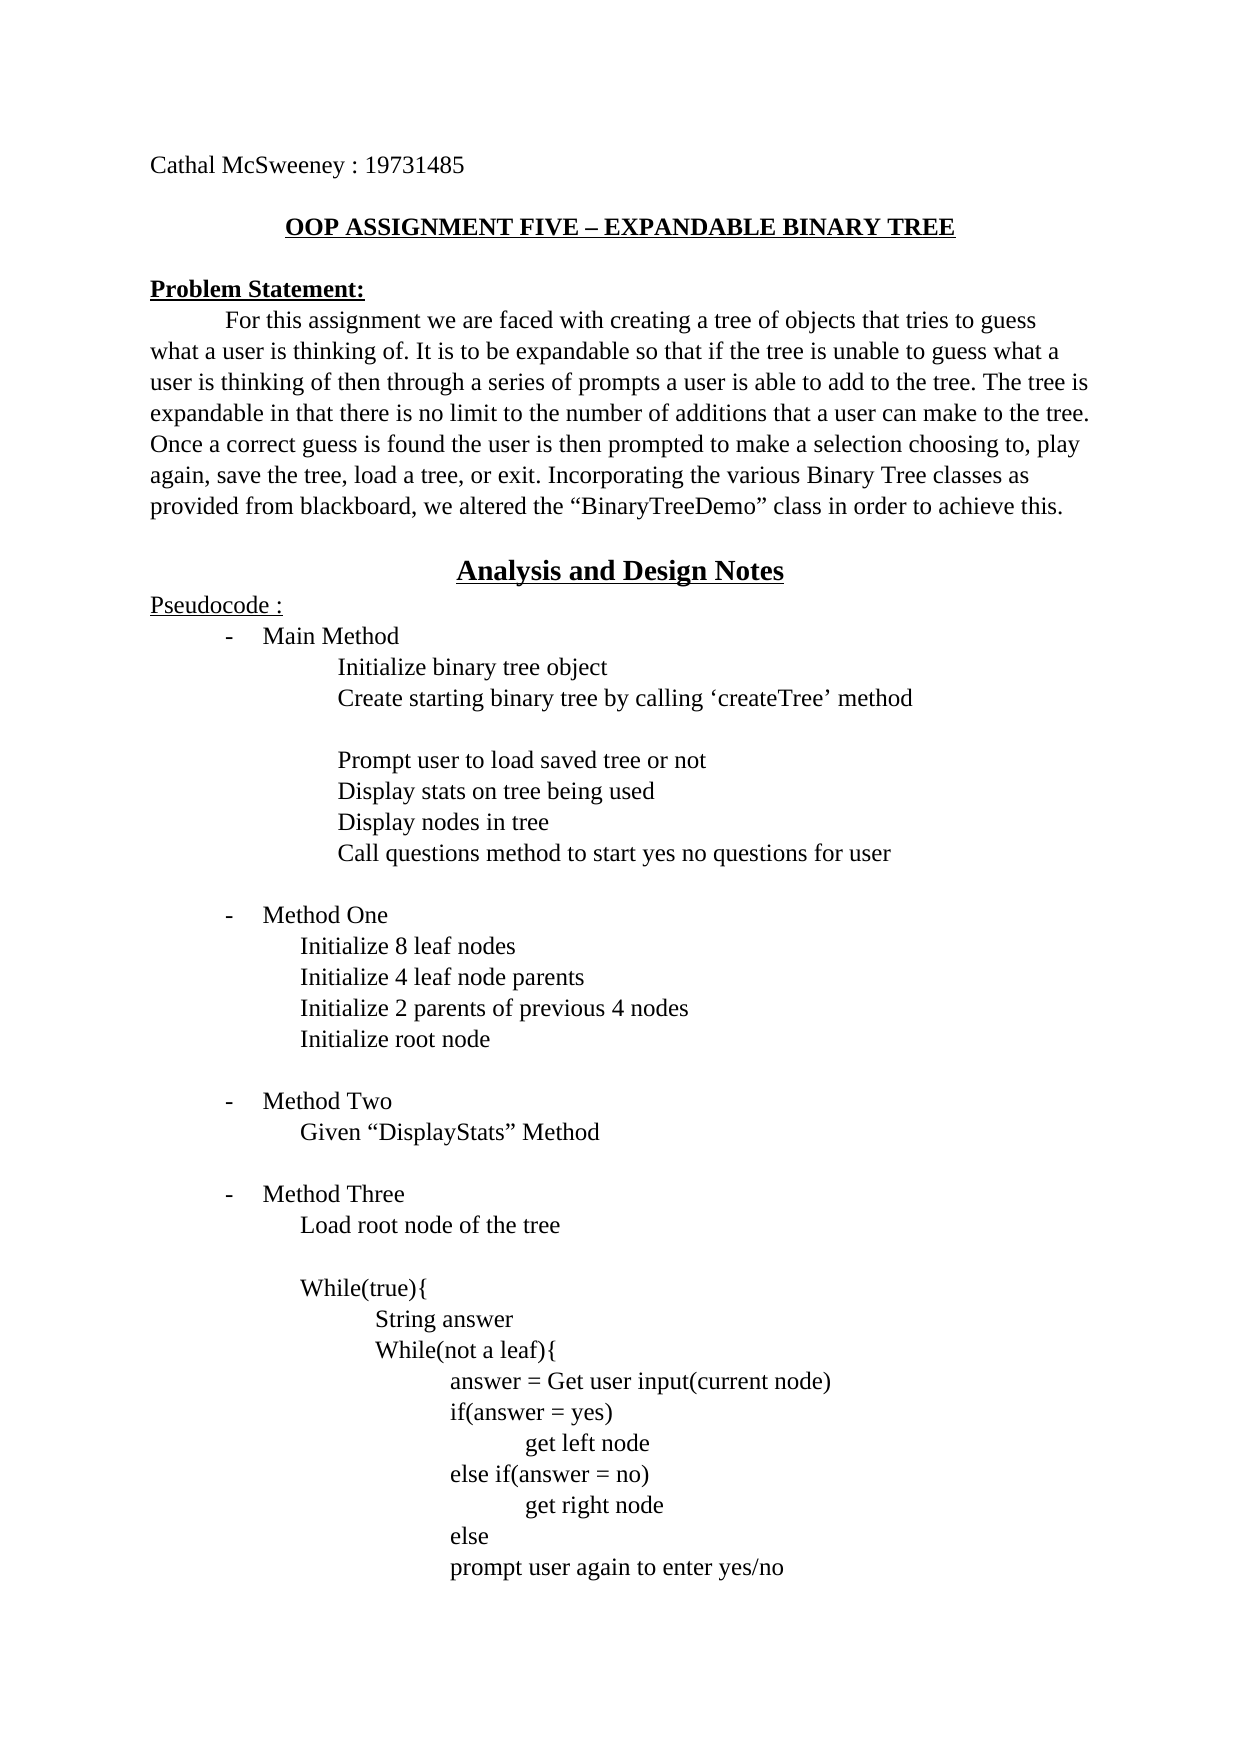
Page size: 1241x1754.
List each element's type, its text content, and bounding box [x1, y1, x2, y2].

text While(true){ [300, 1273, 1090, 1301]
list Method One [225, 900, 1090, 929]
text Initialize 4 leaf node parents [300, 962, 1090, 991]
list Main Method [225, 621, 1090, 649]
list Display nodes in tree [337, 807, 1090, 836]
list Display stats on tree being used [337, 776, 1090, 805]
list Method Two [225, 1086, 1090, 1115]
text Load root node of the tree [300, 1211, 1090, 1239]
text OOP ASSIGNMENT FIVE – EXPANDABLE BINARY TREE [150, 212, 1090, 241]
list Prompt user to load saved tree or not [337, 745, 1090, 774]
text Given “DisplayStats” Method [300, 1117, 1090, 1146]
list Create starting binary tree by calling ‘createTree’ method [337, 683, 1090, 712]
text get right node [375, 1490, 1090, 1519]
text While(not a leaf){ [300, 1335, 1090, 1363]
text get left node [375, 1428, 1090, 1457]
text Problem Statement: [150, 274, 1090, 303]
text String answer [300, 1304, 1090, 1332]
text For this assignment we are faced with creating a tree of objects that tries to guess what a user is thinking of. It is to be expandable so that if the tree is unable to guess what a user is thinking of then through a series of prompts a user is able to add to the tree. The tree is expandable in that there is no limit to the number of additions that a user can make to the tree. Once a correct guess is found the user is then prompted to make a selection choosing to, play again, save the tree, load a tree, or exit. Incorporating the various Binary Tree classes as provided from blackboard, we altered the “BinaryTreeDemo” class in order to achieve this. [150, 305, 1090, 520]
list Initialize binary tree object [337, 652, 1090, 681]
text Pseudocode : [150, 590, 1090, 618]
text Initialize 8 leaf nodes [300, 931, 1090, 960]
text Initialize root node [300, 1024, 1090, 1053]
text Initialize 2 parents of previous 4 nodes [300, 993, 1090, 1022]
text answer = Get user input(current node) [300, 1366, 1090, 1394]
text else if(answer = no) [375, 1459, 1090, 1488]
text else [375, 1521, 1090, 1550]
list Method Three [225, 1179, 1090, 1208]
text Cathal McSweeney : 19731485 [150, 150, 1090, 179]
text prompt user again to enter yes/no [375, 1552, 1090, 1581]
list Call questions method to start yes no questions for user [337, 838, 1090, 867]
text Analysis and Design Notes [150, 553, 1090, 587]
text if(answer = yes) [300, 1397, 1090, 1426]
